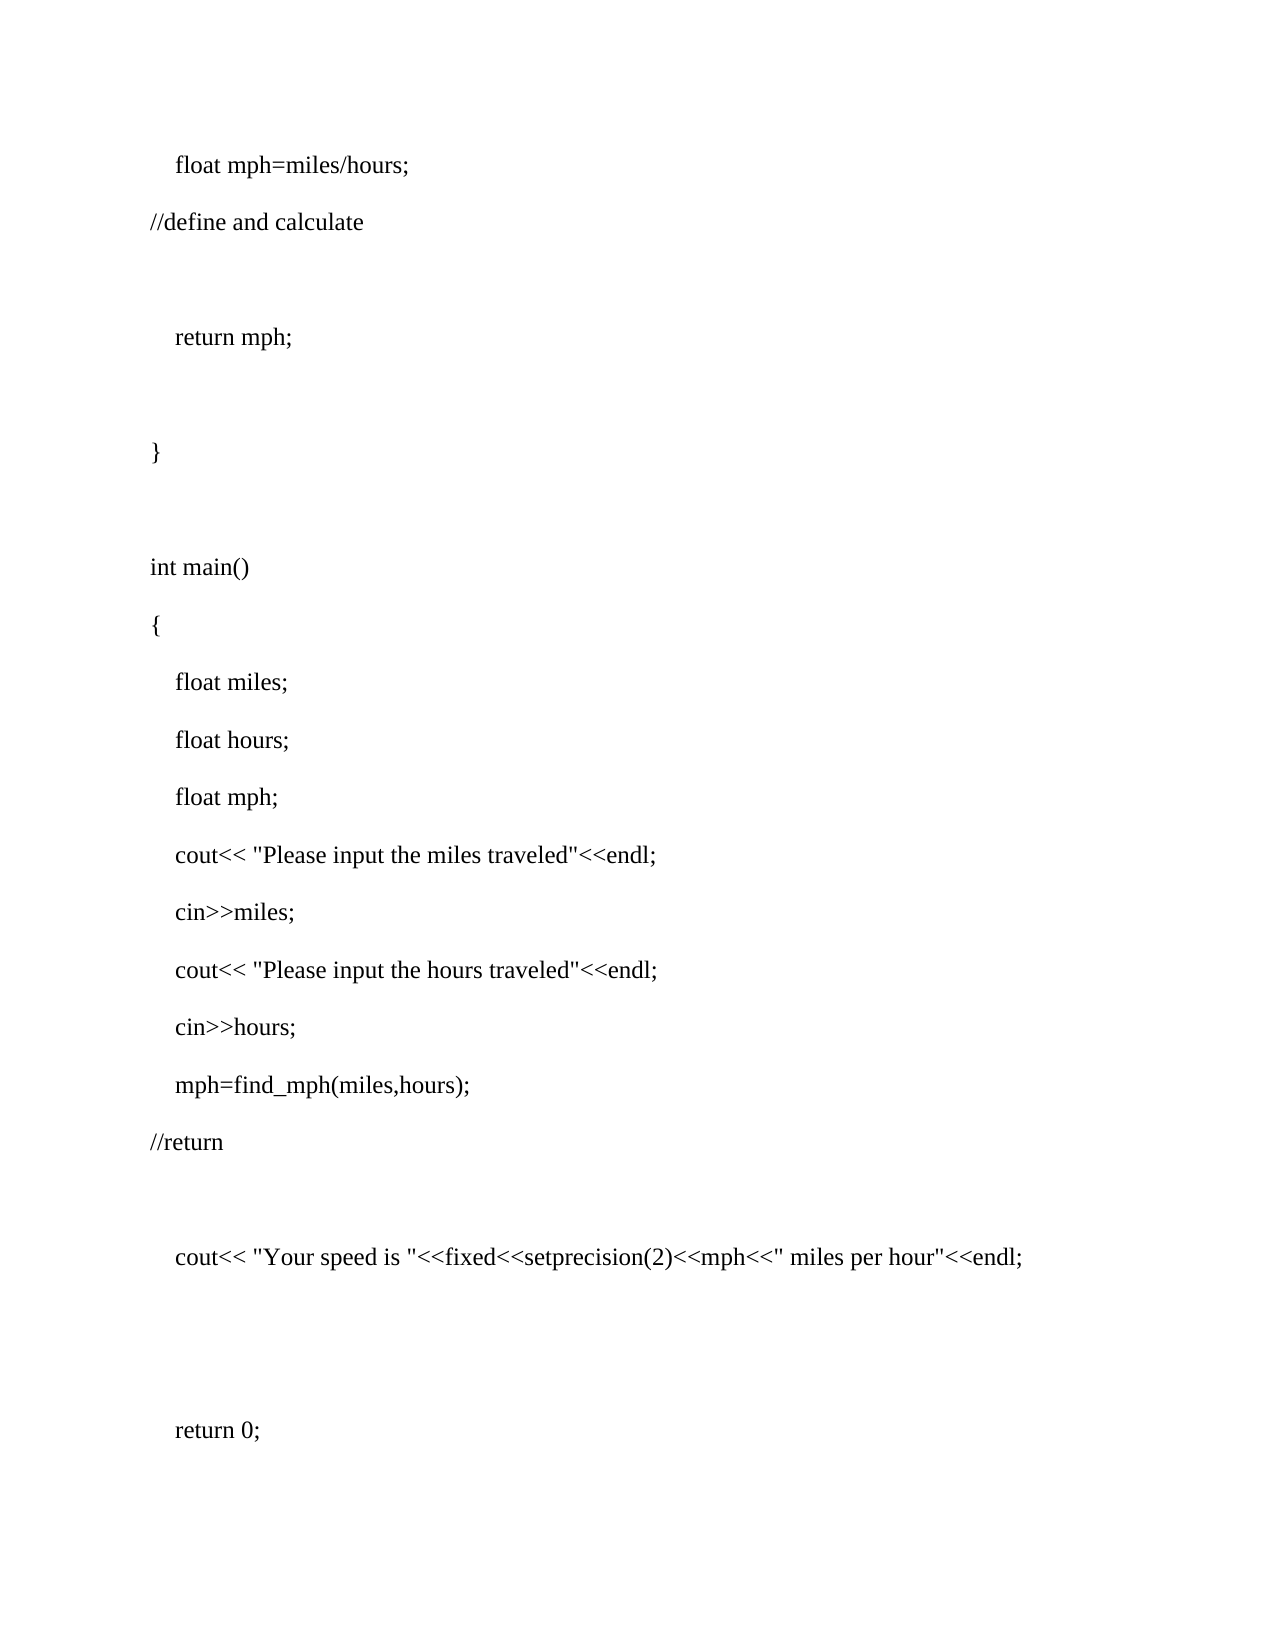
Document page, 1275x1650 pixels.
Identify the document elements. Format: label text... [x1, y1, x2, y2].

text float hours; [150, 725, 1125, 754]
text cout<< "Your speed is "<<fixed<<setprecision(2)<<mph<<" miles per hour"<<endl; [150, 1242, 1125, 1271]
text //return [150, 1127, 1125, 1156]
text } [150, 437, 1125, 466]
text float miles; [150, 667, 1125, 696]
text return mph; [150, 322, 1125, 351]
text int main() [150, 552, 1125, 581]
text float mph; [150, 782, 1125, 811]
text cin>>hours; [150, 1012, 1125, 1041]
text return 0; [150, 1415, 1125, 1444]
text mph=find_mph(miles,hours); [150, 1070, 1125, 1099]
text { [150, 610, 1125, 639]
text float mph=miles/hours; [150, 150, 1125, 179]
text //define and calculate [150, 207, 1125, 236]
text cout<< "Please input the miles traveled"<<endl; [150, 840, 1125, 869]
text cout<< "Please input the hours traveled"<<endl; [150, 955, 1125, 984]
text cin>>miles; [150, 897, 1125, 926]
